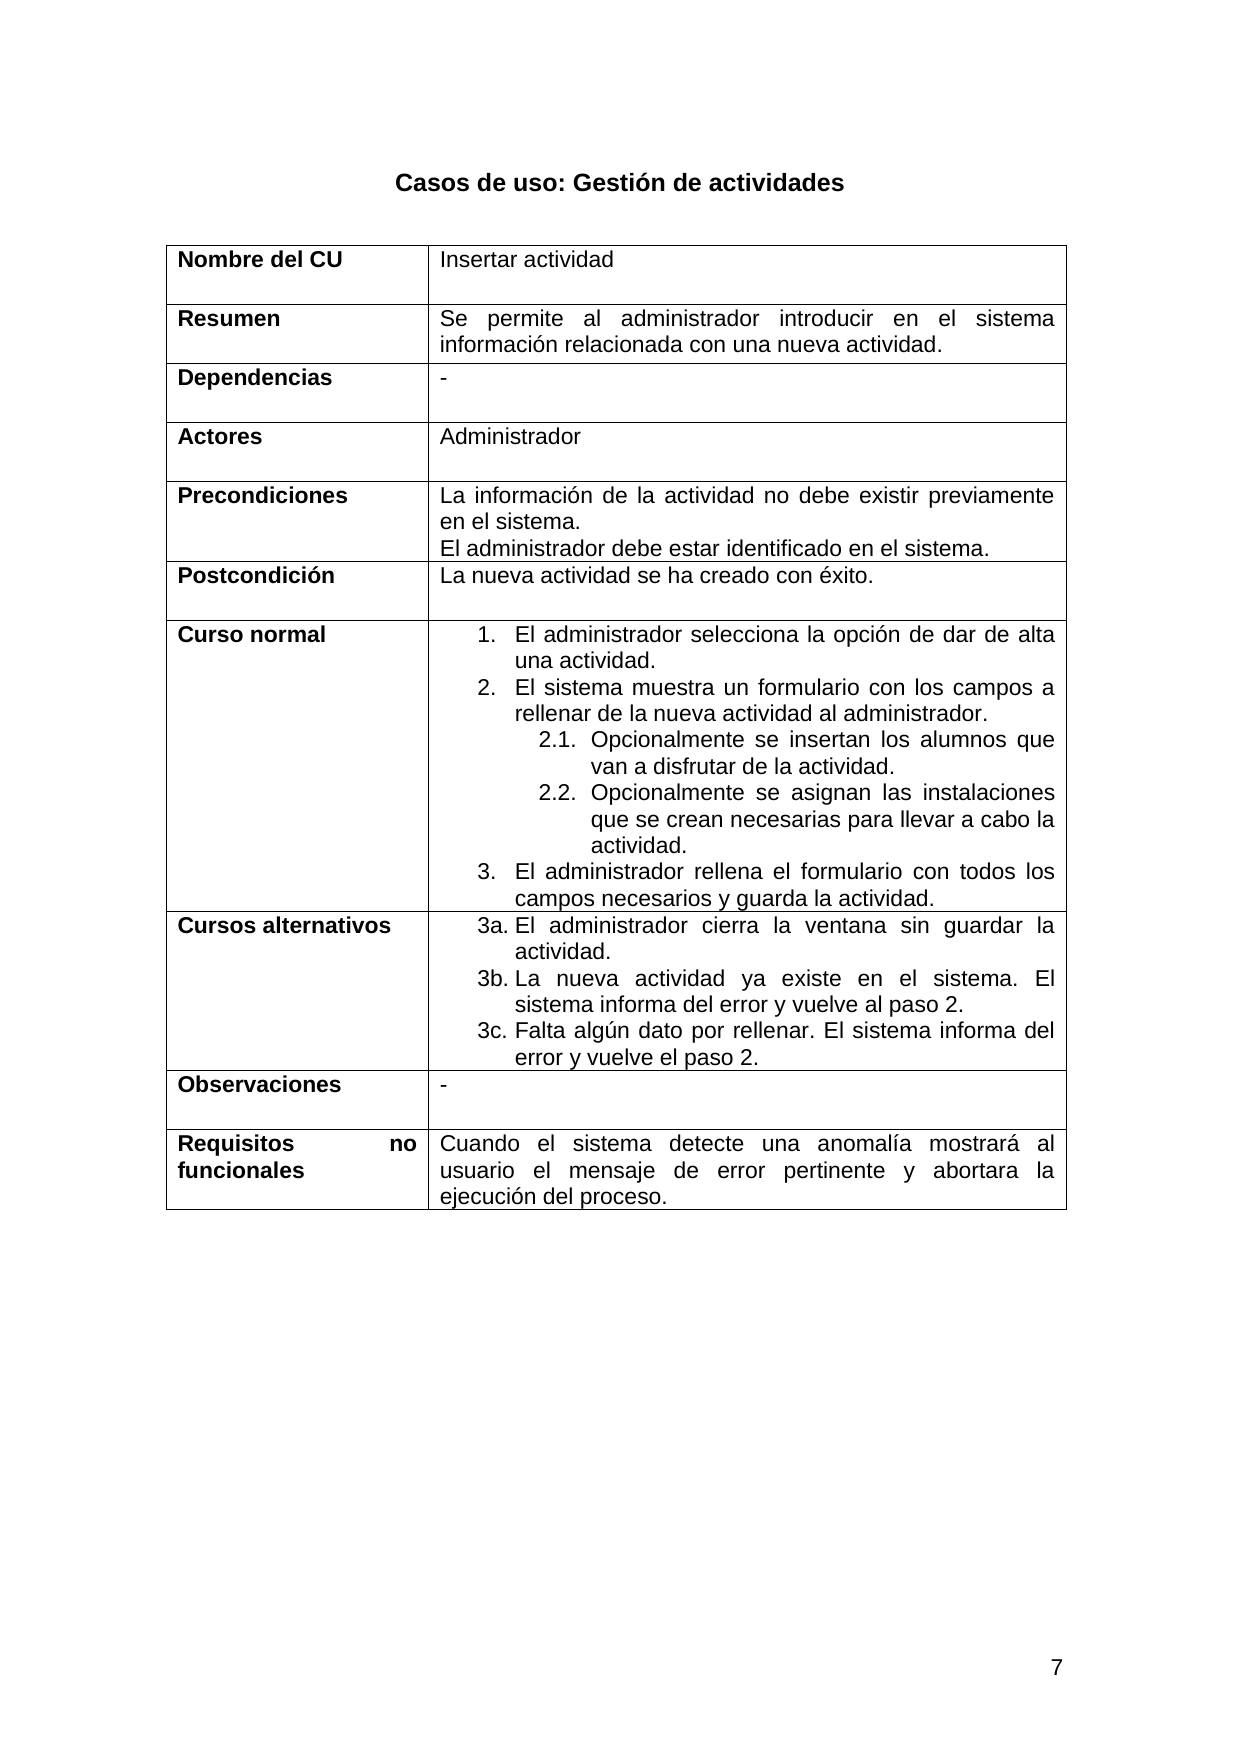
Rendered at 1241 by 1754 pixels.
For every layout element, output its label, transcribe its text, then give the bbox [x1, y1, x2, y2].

table_cell - [429, 1071, 1066, 1129]
table_cell Postcondición [167, 562, 428, 620]
table_cell Cursos alternativos [167, 912, 428, 1070]
table_header Nombre del CU [167, 246, 428, 304]
table_cell Resumen [167, 305, 428, 363]
table_header Insertar actividad [429, 246, 1066, 304]
table_cell El administrador selecciona la opción de dar de alta una actividad. El sistema muestra un formulario con los campos a rellenar de la nueva actividad al administrador. Opcionalmente se insertan los alumnos que van a disfrutar de la actividad. Opcionalmente se asignan las instalaciones que se crean necesarias para llevar a cabo la actividad. El administrador rellena el formulario con todos los campos necesarios y guarda la actividad. [429, 621, 1066, 911]
table_cell Curso normal [167, 621, 428, 911]
table_cell Administrador [429, 423, 1066, 481]
table_cell Dependencias [167, 364, 428, 422]
table_cell Actores [167, 423, 428, 481]
table_cell La nueva actividad se ha creado con éxito. [429, 562, 1066, 620]
table_cell Se permite al administrador introducir en el sistema información relacionada con una nueva actividad. [429, 305, 1066, 363]
table_cell - [429, 364, 1066, 422]
table_cell Observaciones [167, 1071, 428, 1129]
table_cell Precondiciones [167, 482, 428, 561]
table_cell La información de la actividad no debe existir previamente en el sistema. El administrador debe estar identificado en el sistema. [429, 482, 1066, 561]
table_cell Cuando el sistema detecte una anomalía mostrará al usuario el mensaje de error pertinente y abortara la ejecución del proceso. [429, 1130, 1066, 1209]
subtitle Casos de uso: Gestión de actividades [177, 168, 1063, 197]
table_cell Requisitos no funcionales [167, 1130, 428, 1209]
table_cell El administrador cierra la ventana sin guardar la actividad. La nueva actividad ya existe en el sistema. El sistema informa del error y vuelve al paso 2. Falta algún dato por rellenar. El sistema informa del error y vuelve el paso 2. [429, 912, 1066, 1070]
